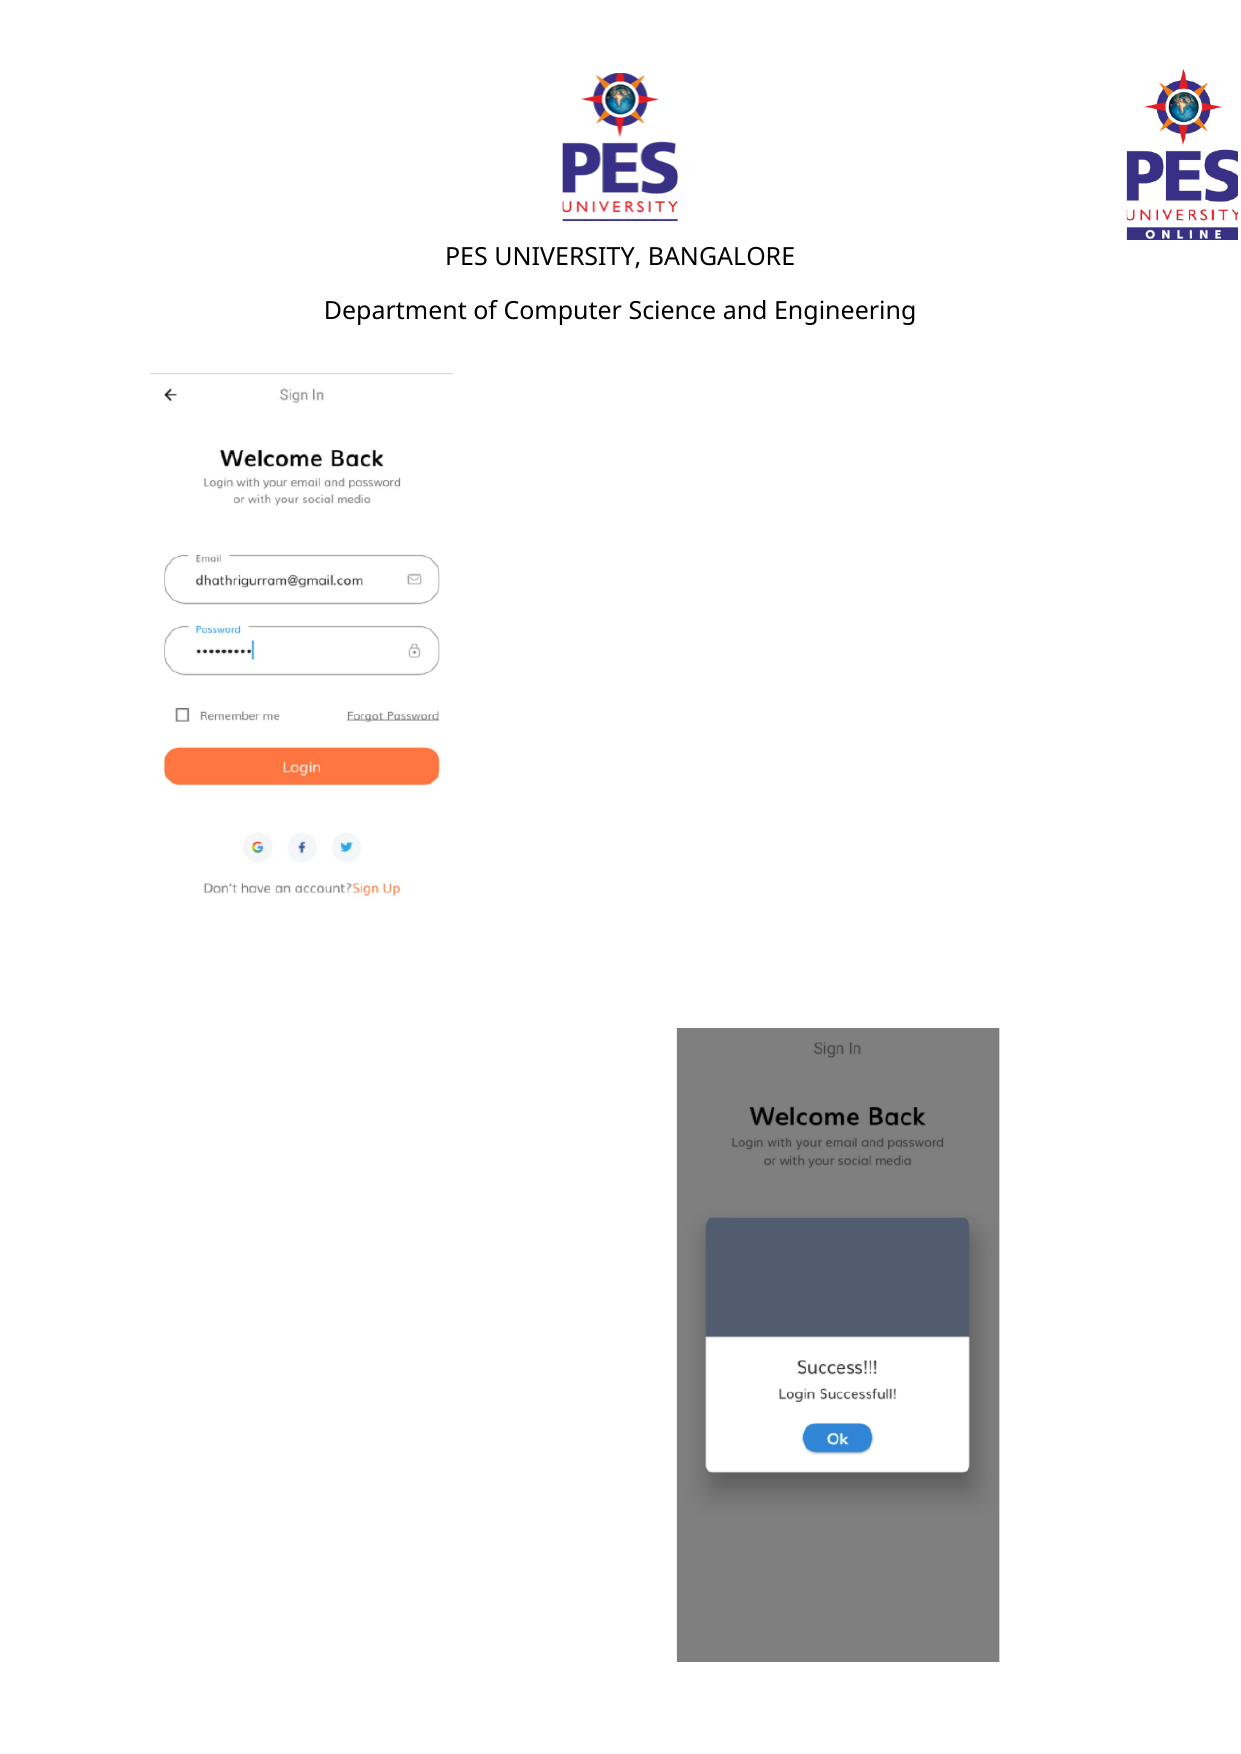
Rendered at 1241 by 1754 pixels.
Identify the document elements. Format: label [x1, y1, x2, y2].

picture [562, 73, 678, 221]
picture [1125, 68, 1238, 238]
picture [676, 1028, 1000, 1662]
picture [150, 373, 453, 956]
